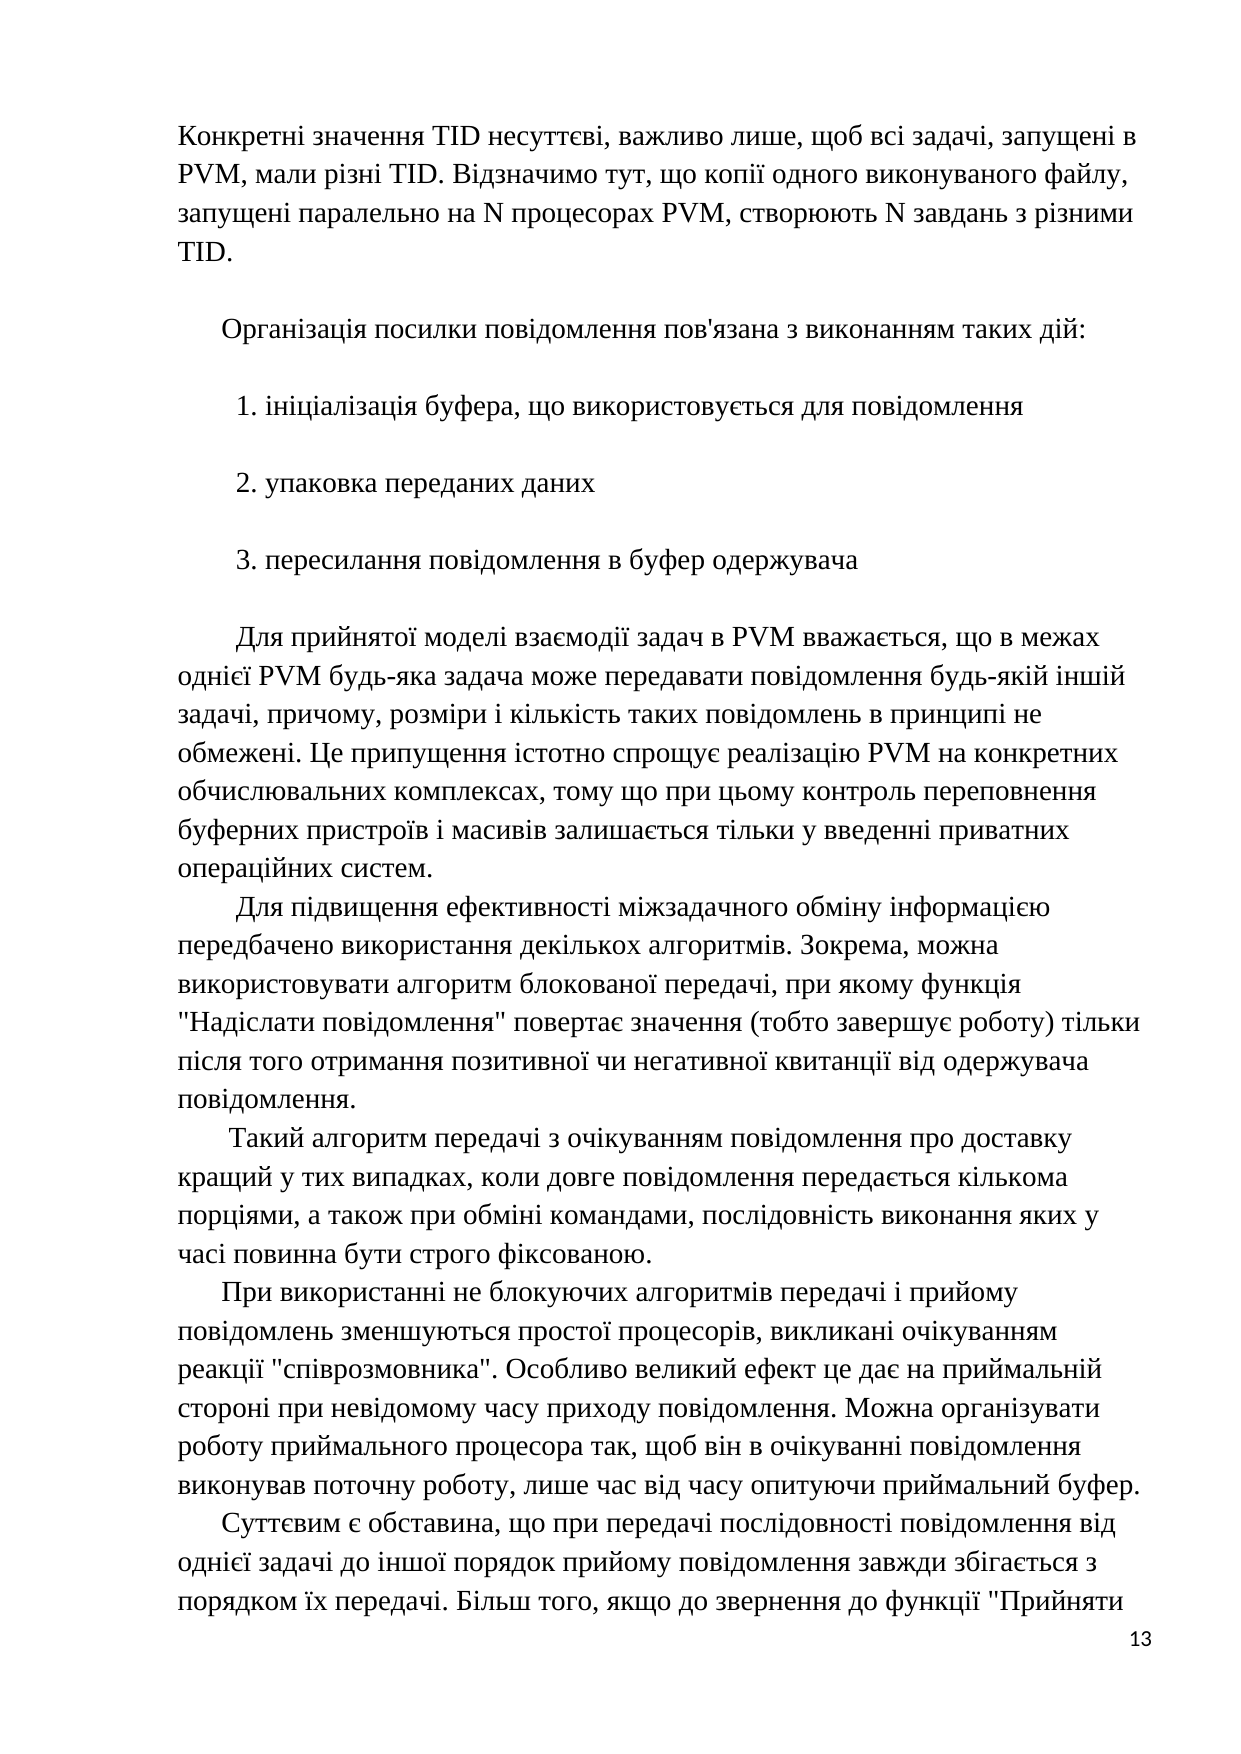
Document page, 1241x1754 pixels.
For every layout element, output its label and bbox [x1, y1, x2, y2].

text [177, 118, 1152, 1616]
